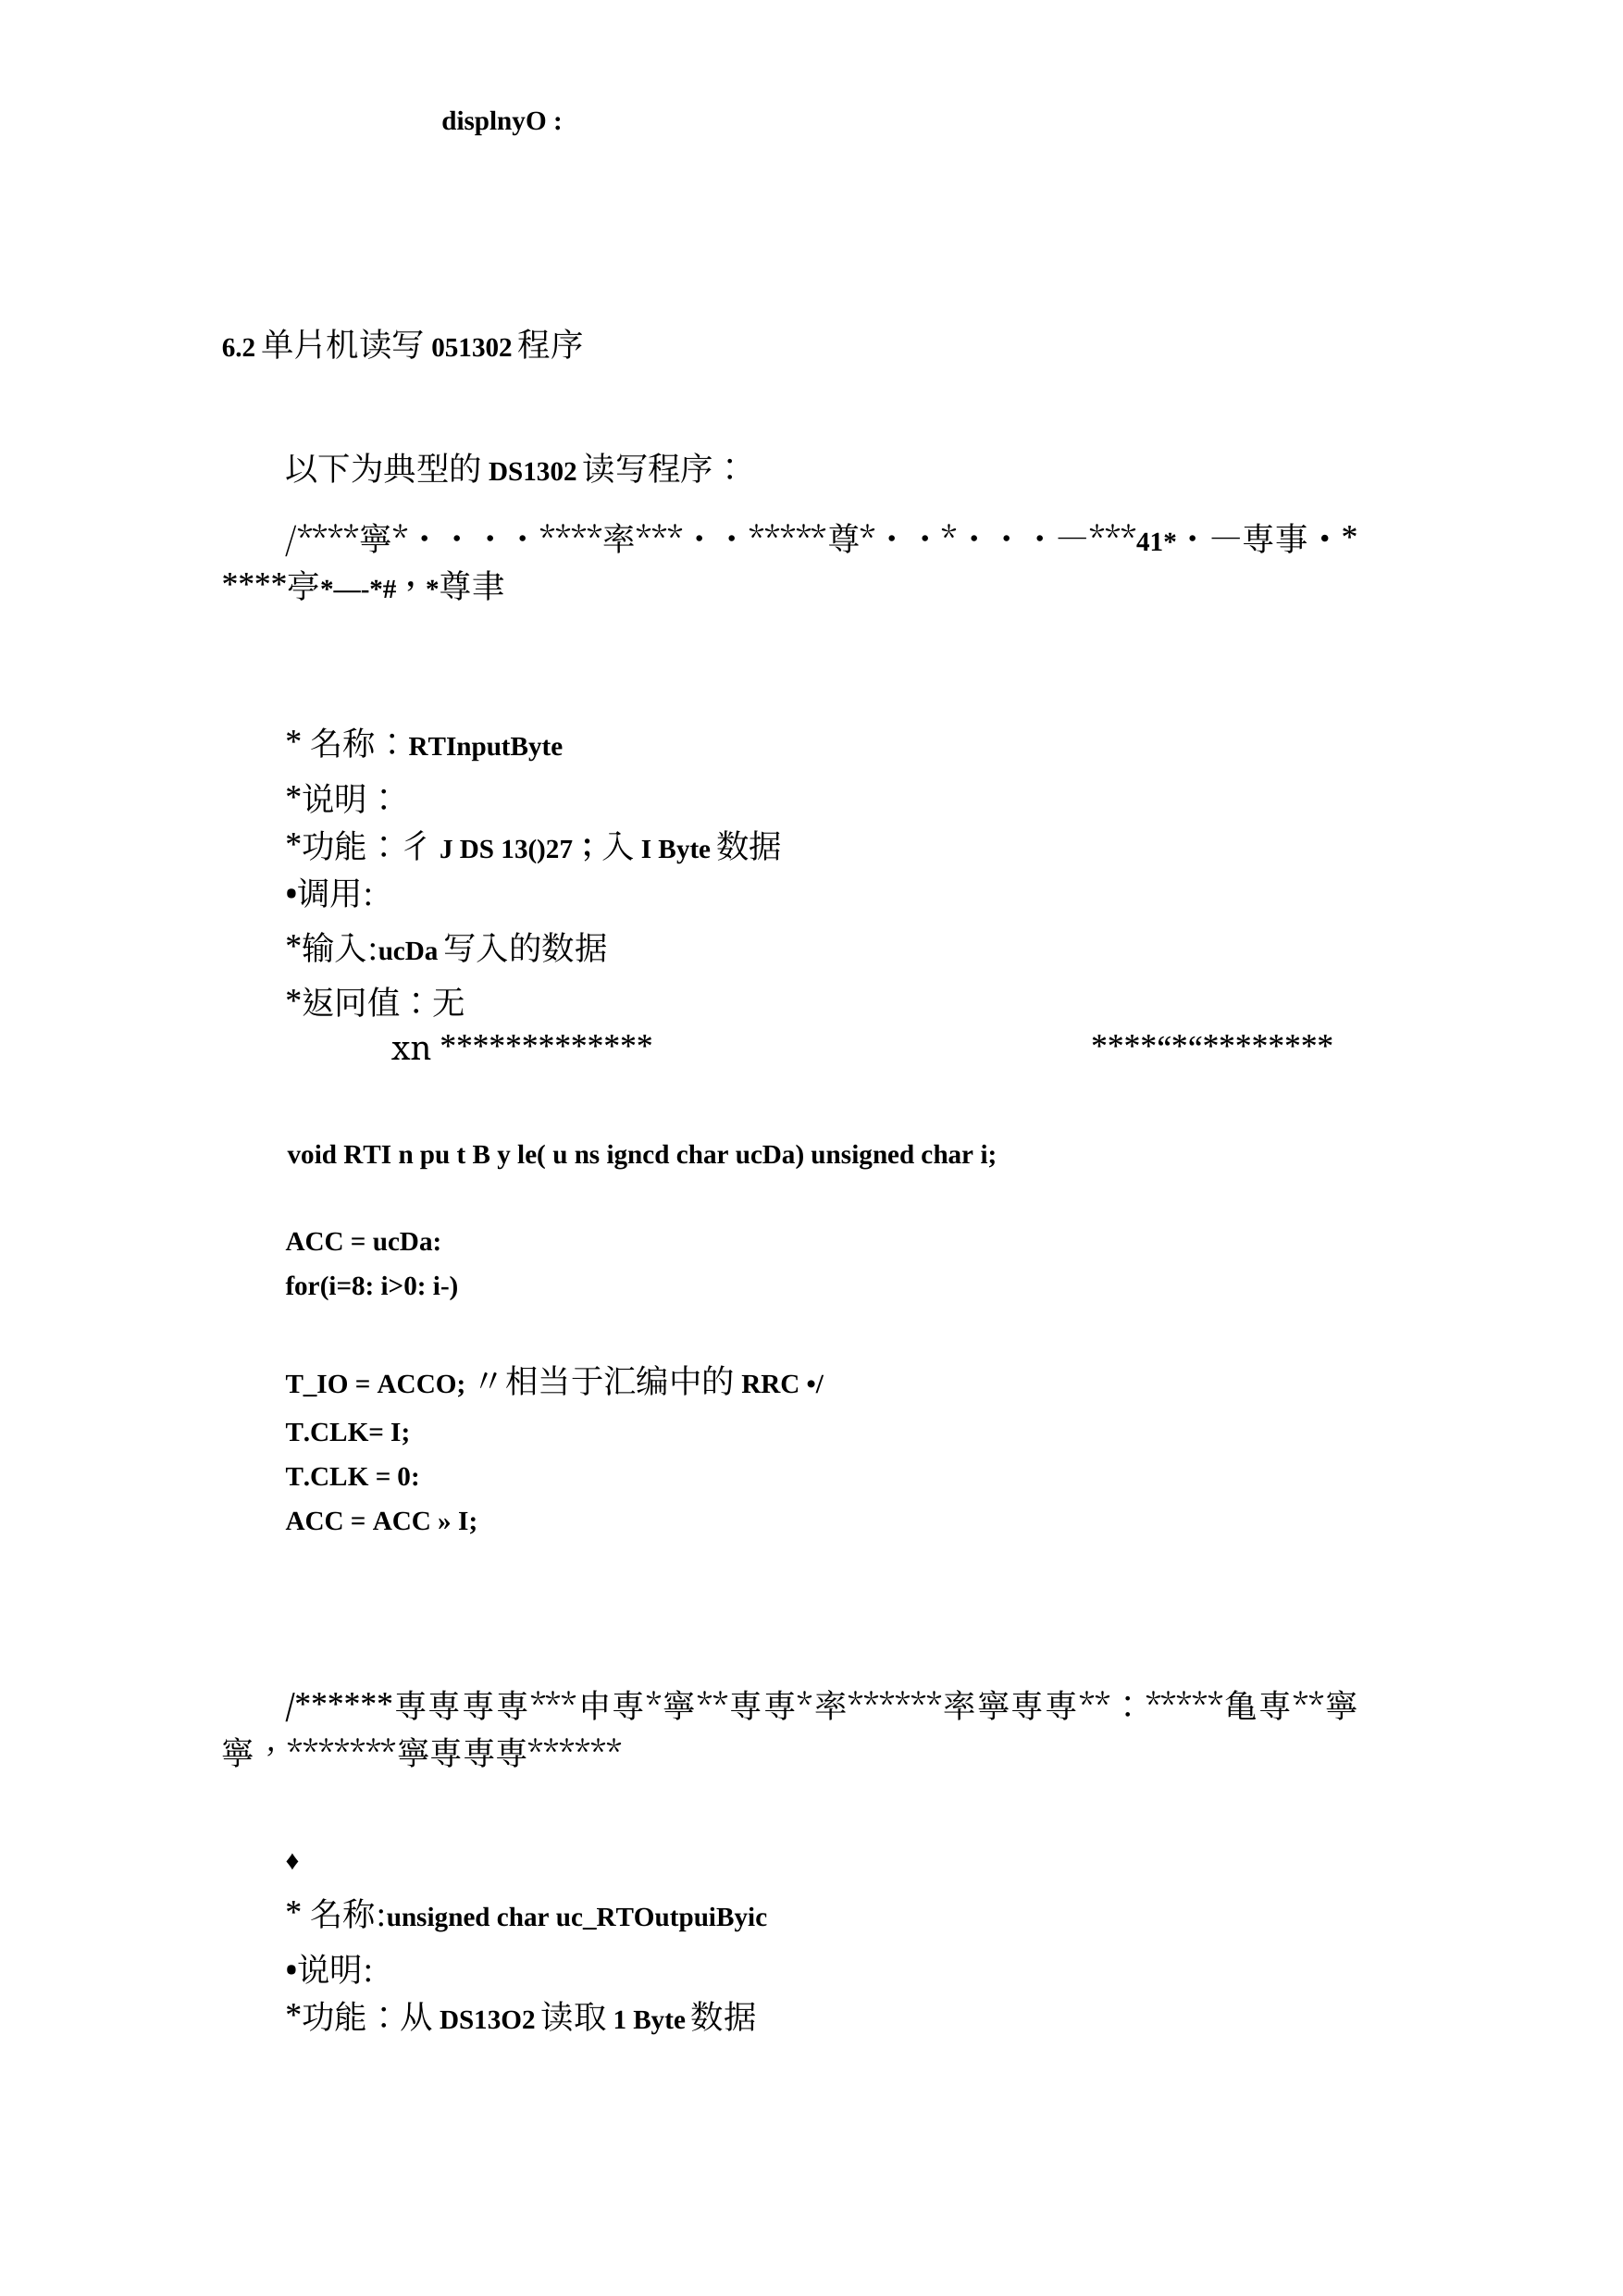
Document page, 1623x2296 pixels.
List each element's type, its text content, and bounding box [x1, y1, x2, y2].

text 以下为典型的DS1302读写程序： [221, 443, 1358, 490]
text xn ************* ****“*“******** [391, 1024, 1358, 1069]
text displnyO : [441, 105, 1358, 136]
text *说明： [221, 773, 1358, 820]
text •说明: [221, 1943, 1358, 1991]
text *输入:ucDa写入的数据 [221, 923, 1358, 970]
text 6.2单片机读写051302程序 [221, 319, 1358, 366]
text /****寧*・・・・****率***・・*****尊*・・*・・・—***41*・—専事・*****亭*—-*#，*尊聿 [221, 514, 1358, 608]
text T.CLK = 0: [221, 1460, 1358, 1491]
text •调用: [221, 867, 1358, 914]
text ♦ [221, 1844, 1358, 1875]
text T_IO = ACCO; 〃相当于汇编中的RRC •/ [221, 1355, 1358, 1402]
text * 名称：RTInputByte [221, 718, 1358, 765]
text *功能：彳J DS 13()27；入I Byte数据 [221, 820, 1358, 867]
text for(i=8: i>0: i-) [221, 1270, 1358, 1301]
text ACC = ACC » I; [221, 1505, 1358, 1535]
text /******専専専専***申専*寧**専専*率******率寧専専**：*****亀専**寧寧，*******寧専専専****** [221, 1681, 1358, 1775]
text *返冋值：无 [221, 977, 1358, 1024]
text T.CLK= I; [221, 1416, 1358, 1446]
text void RTI n pu t B y le( u ns igncd char ucDa) unsigned char i; [285, 1138, 1358, 1170]
text ACC = ucDa: [221, 1225, 1358, 1257]
text *功能：从DS13O2读取1 Byte数据 [221, 1991, 1358, 2038]
text * 名称:unsigned char uc_RTOutpuiByic [221, 1889, 1358, 1936]
